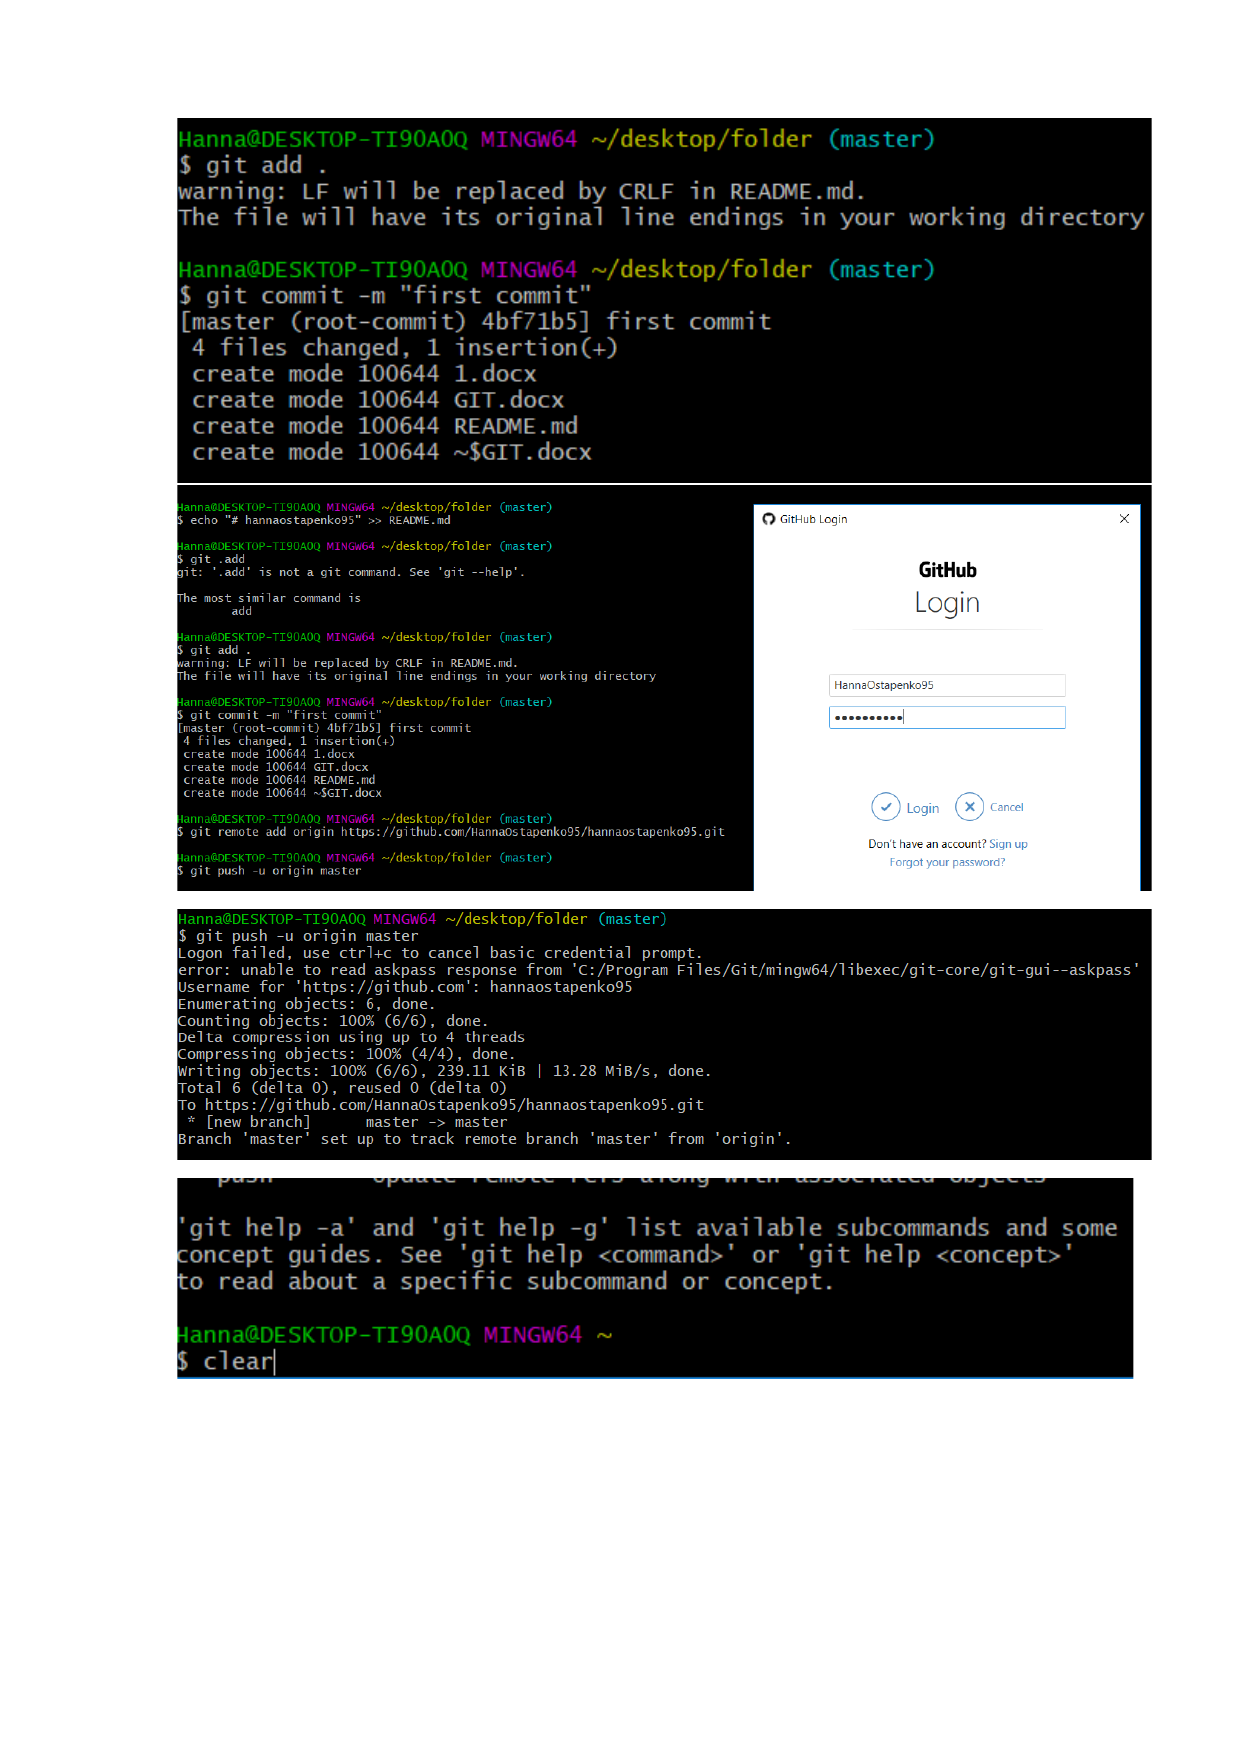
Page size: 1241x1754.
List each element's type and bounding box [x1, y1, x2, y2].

picture [177, 118, 1152, 483]
picture [177, 1178, 1134, 1379]
picture [177, 485, 1152, 891]
picture [177, 909, 1152, 1160]
